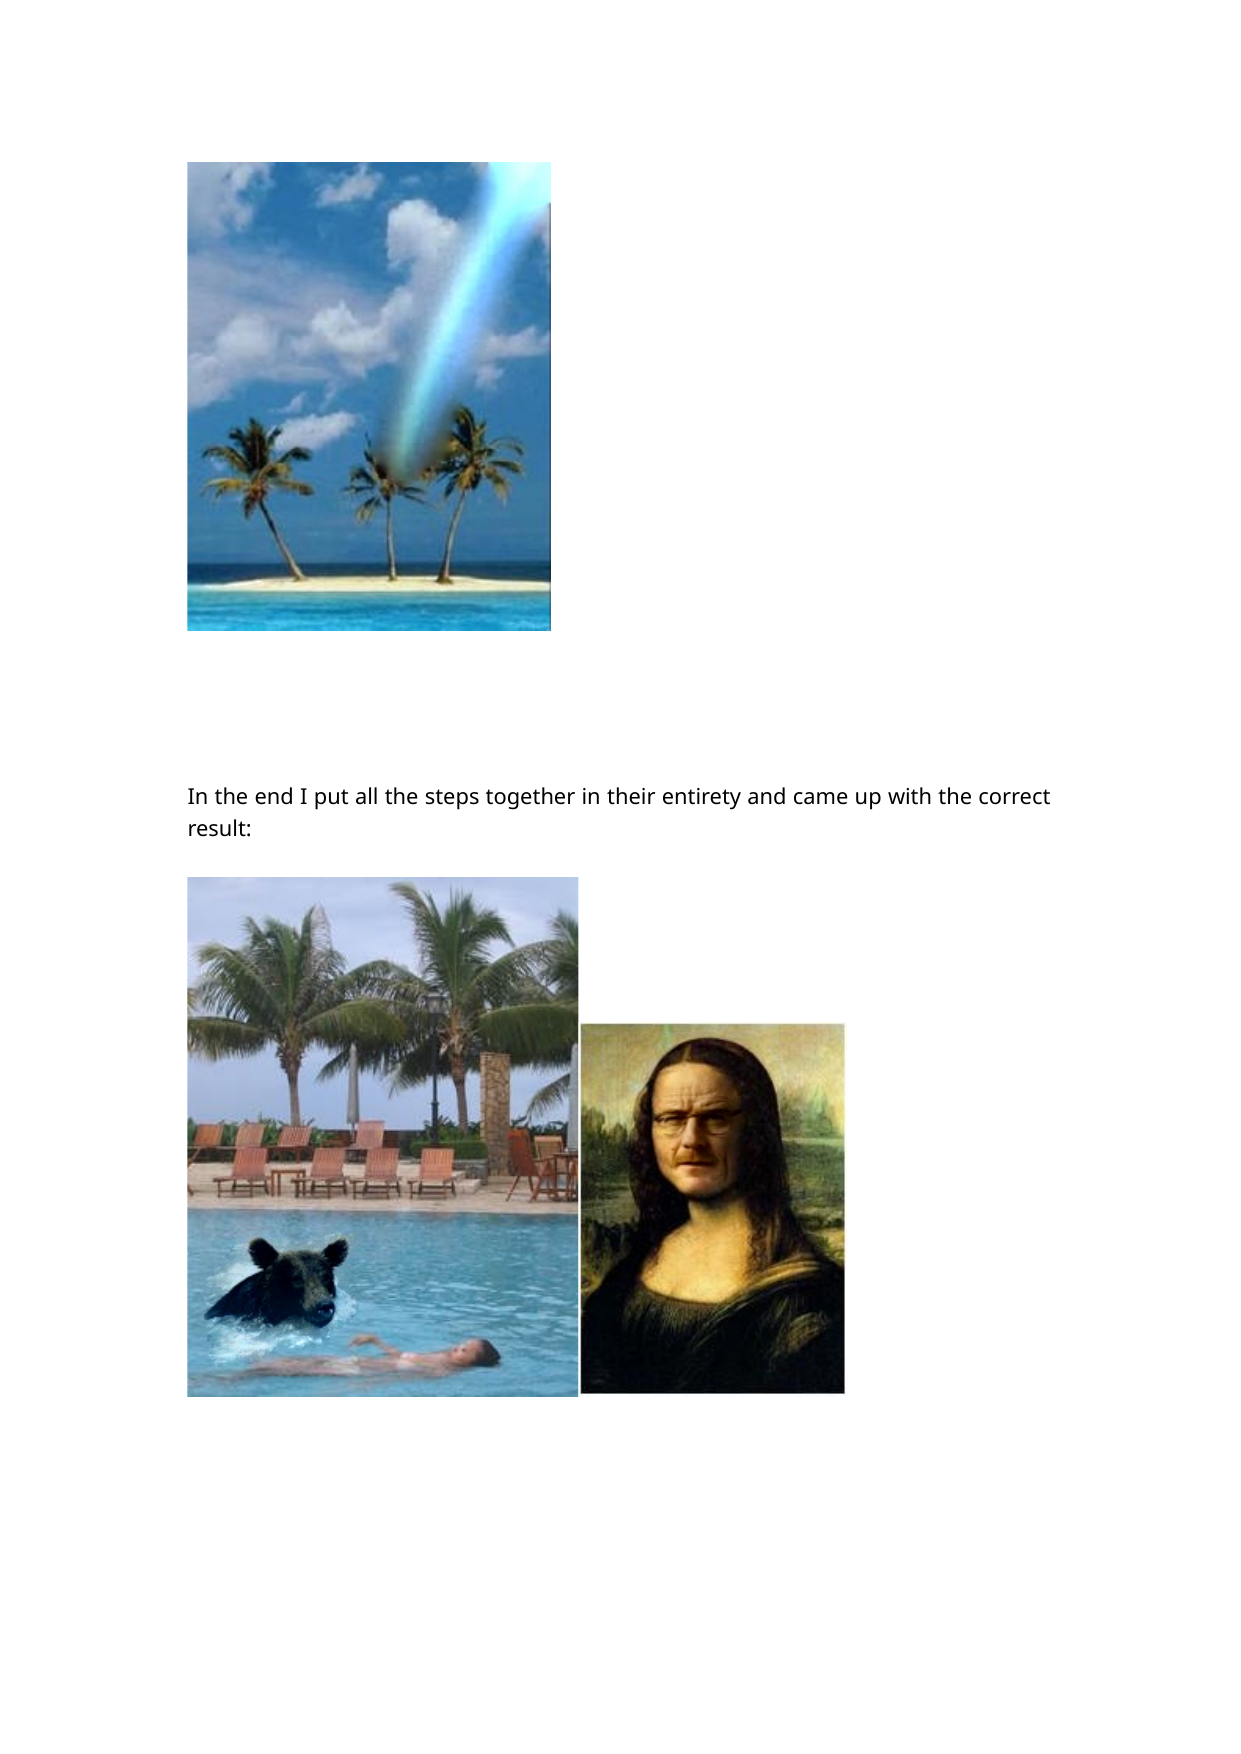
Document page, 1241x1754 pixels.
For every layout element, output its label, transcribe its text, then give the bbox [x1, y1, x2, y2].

picture [187, 162, 551, 631]
picture [187, 877, 848, 1397]
text In the end I put all the steps together in their entirety and came up with the correct result: [187, 779, 1053, 844]
